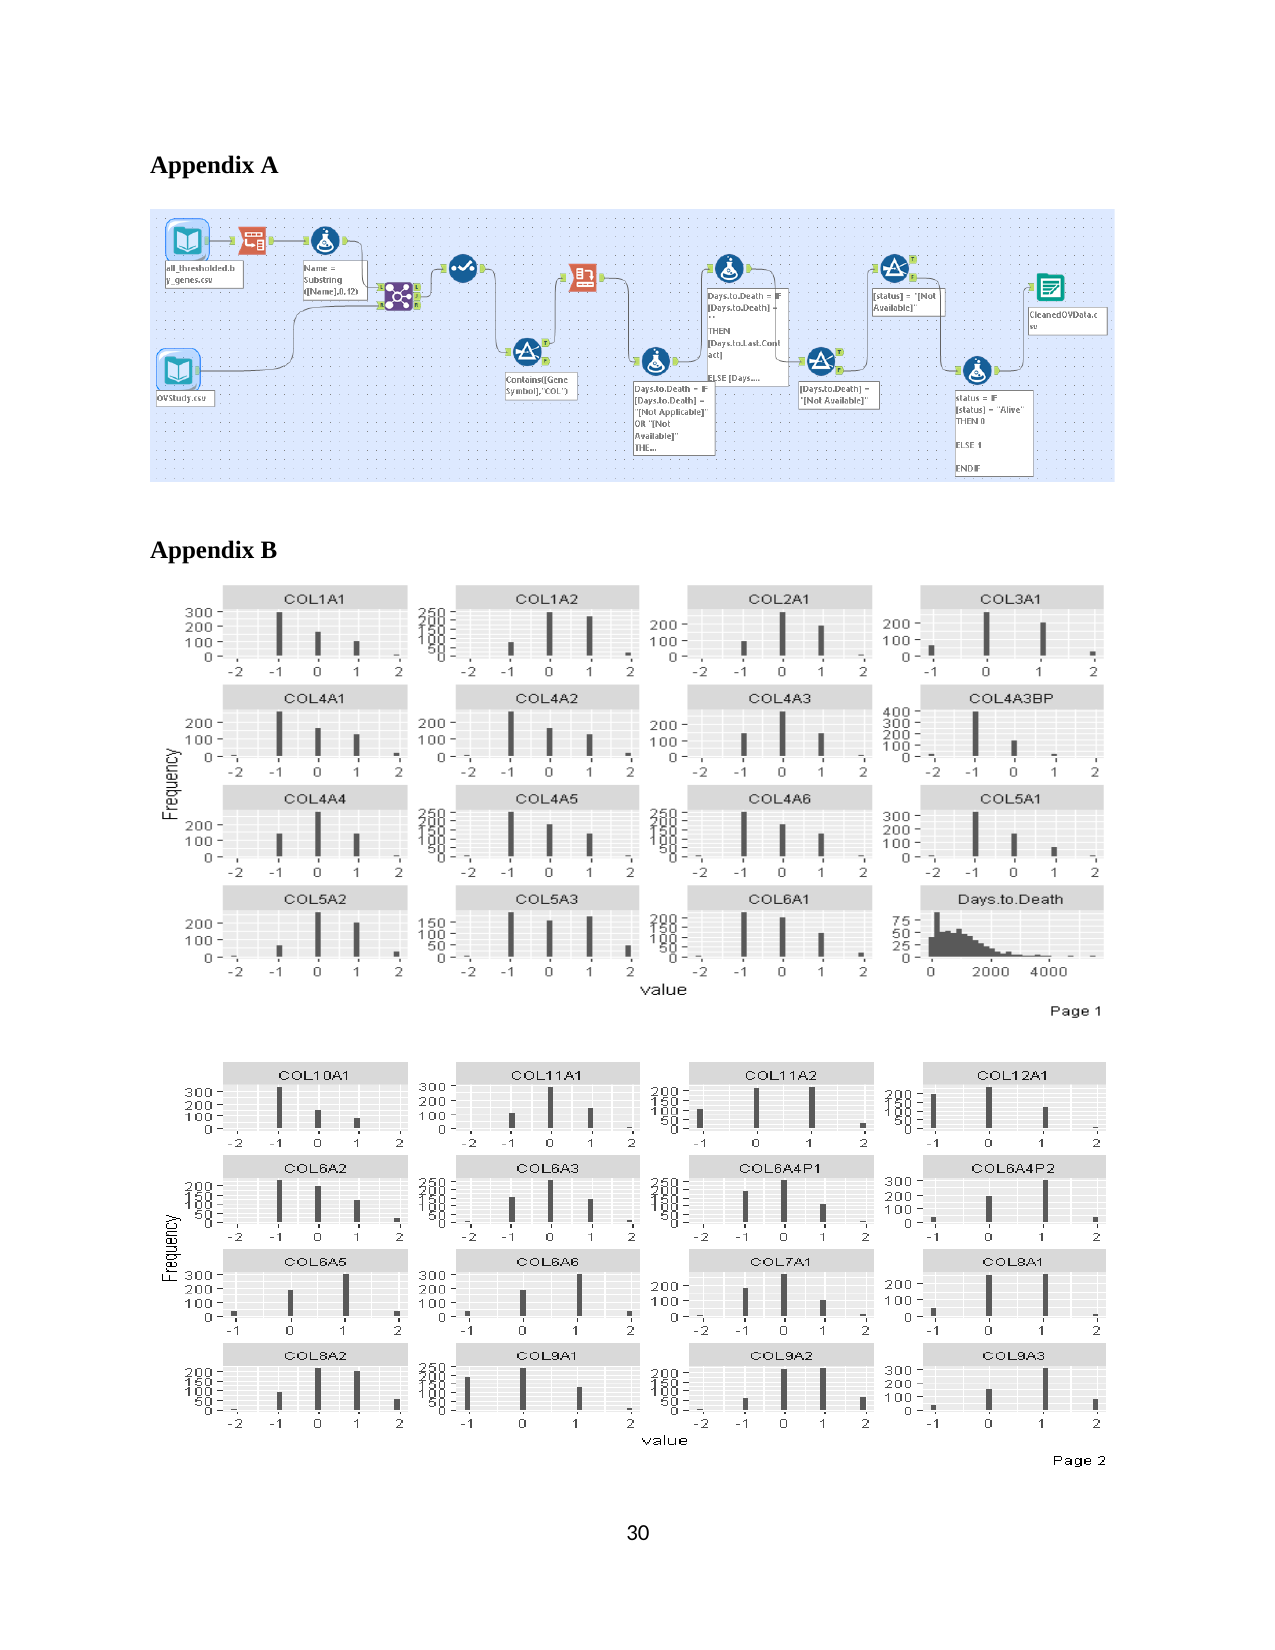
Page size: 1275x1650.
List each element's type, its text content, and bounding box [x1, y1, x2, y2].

text Appendix A [150, 150, 1125, 179]
picture [150, 578, 1115, 1025]
picture [150, 1055, 1118, 1473]
picture [150, 209, 1115, 482]
